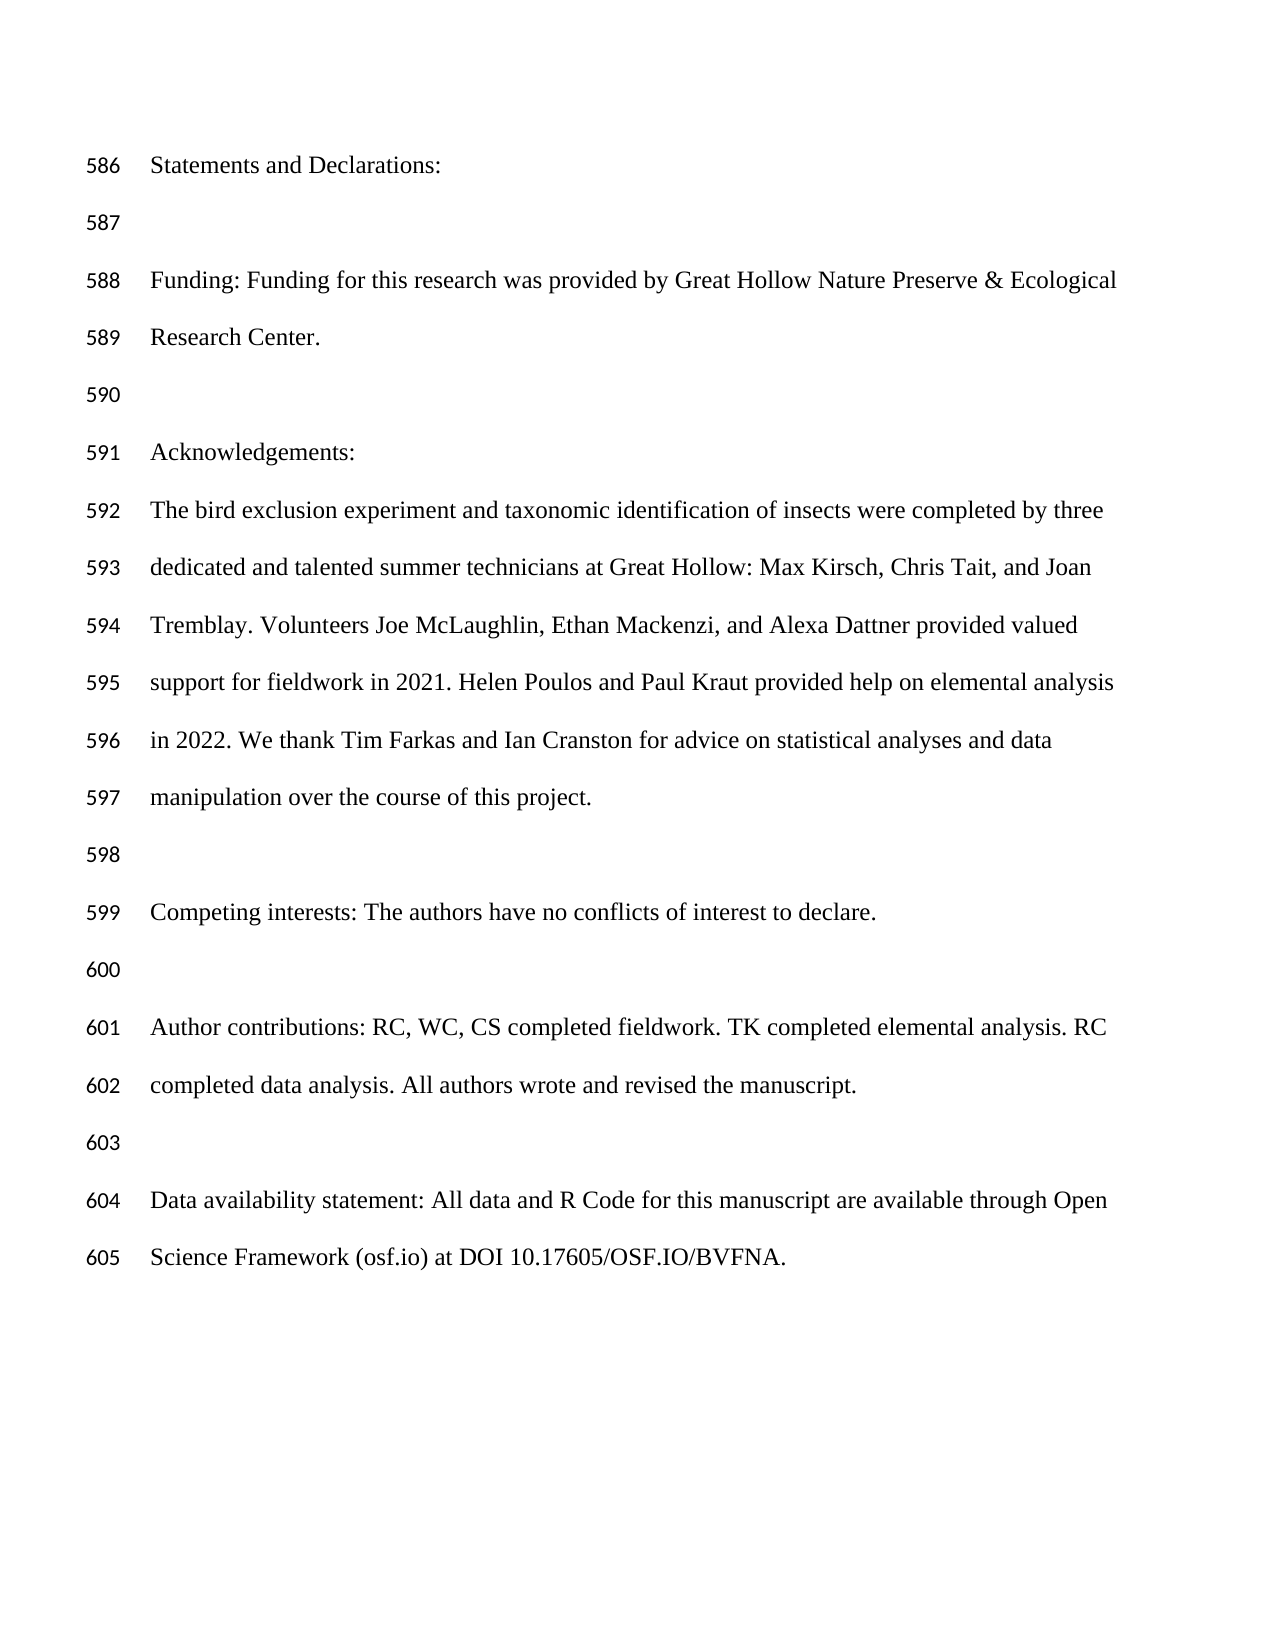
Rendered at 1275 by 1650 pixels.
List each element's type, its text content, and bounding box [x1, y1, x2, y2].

text Statements and Declarations: [150, 150, 1125, 179]
text Competing interests: The authors have no conflicts of interest to declare. [150, 897, 1125, 926]
text Data availability statement: All data and R Code for this manuscript are available through Open Science Framework (osf.io) at DOI 10.17605/OSF.IO/BVFNA. [150, 1185, 1125, 1271]
text Funding: Funding for this research was provided by Great Hollow Nature Preserve & Ecological Research Center. [150, 265, 1125, 351]
text Author contributions: RC, WC, CS completed fieldwork. TK completed elemental analysis. RC completed data analysis. All authors wrote and revised the manuscript. [150, 1012, 1125, 1099]
text Acknowledgements: [150, 437, 1125, 466]
text The bird exclusion experiment and taxonomic identification of insects were completed by three dedicated and talented summer technicians at Great Hollow: Max Kirsch, Chris Tait, and Joan Tremblay. Volunteers Joe McLaughlin, Ethan Mackenzi, and Alexa Dattner provided valued support for fieldwork in 2021. Helen Poulos and Paul Kraut provided help on elemental analysis in 2022. We thank Tim Farkas and Ian Cranston for advice on statistical analyses and data manipulation over the course of this project. [150, 495, 1125, 811]
